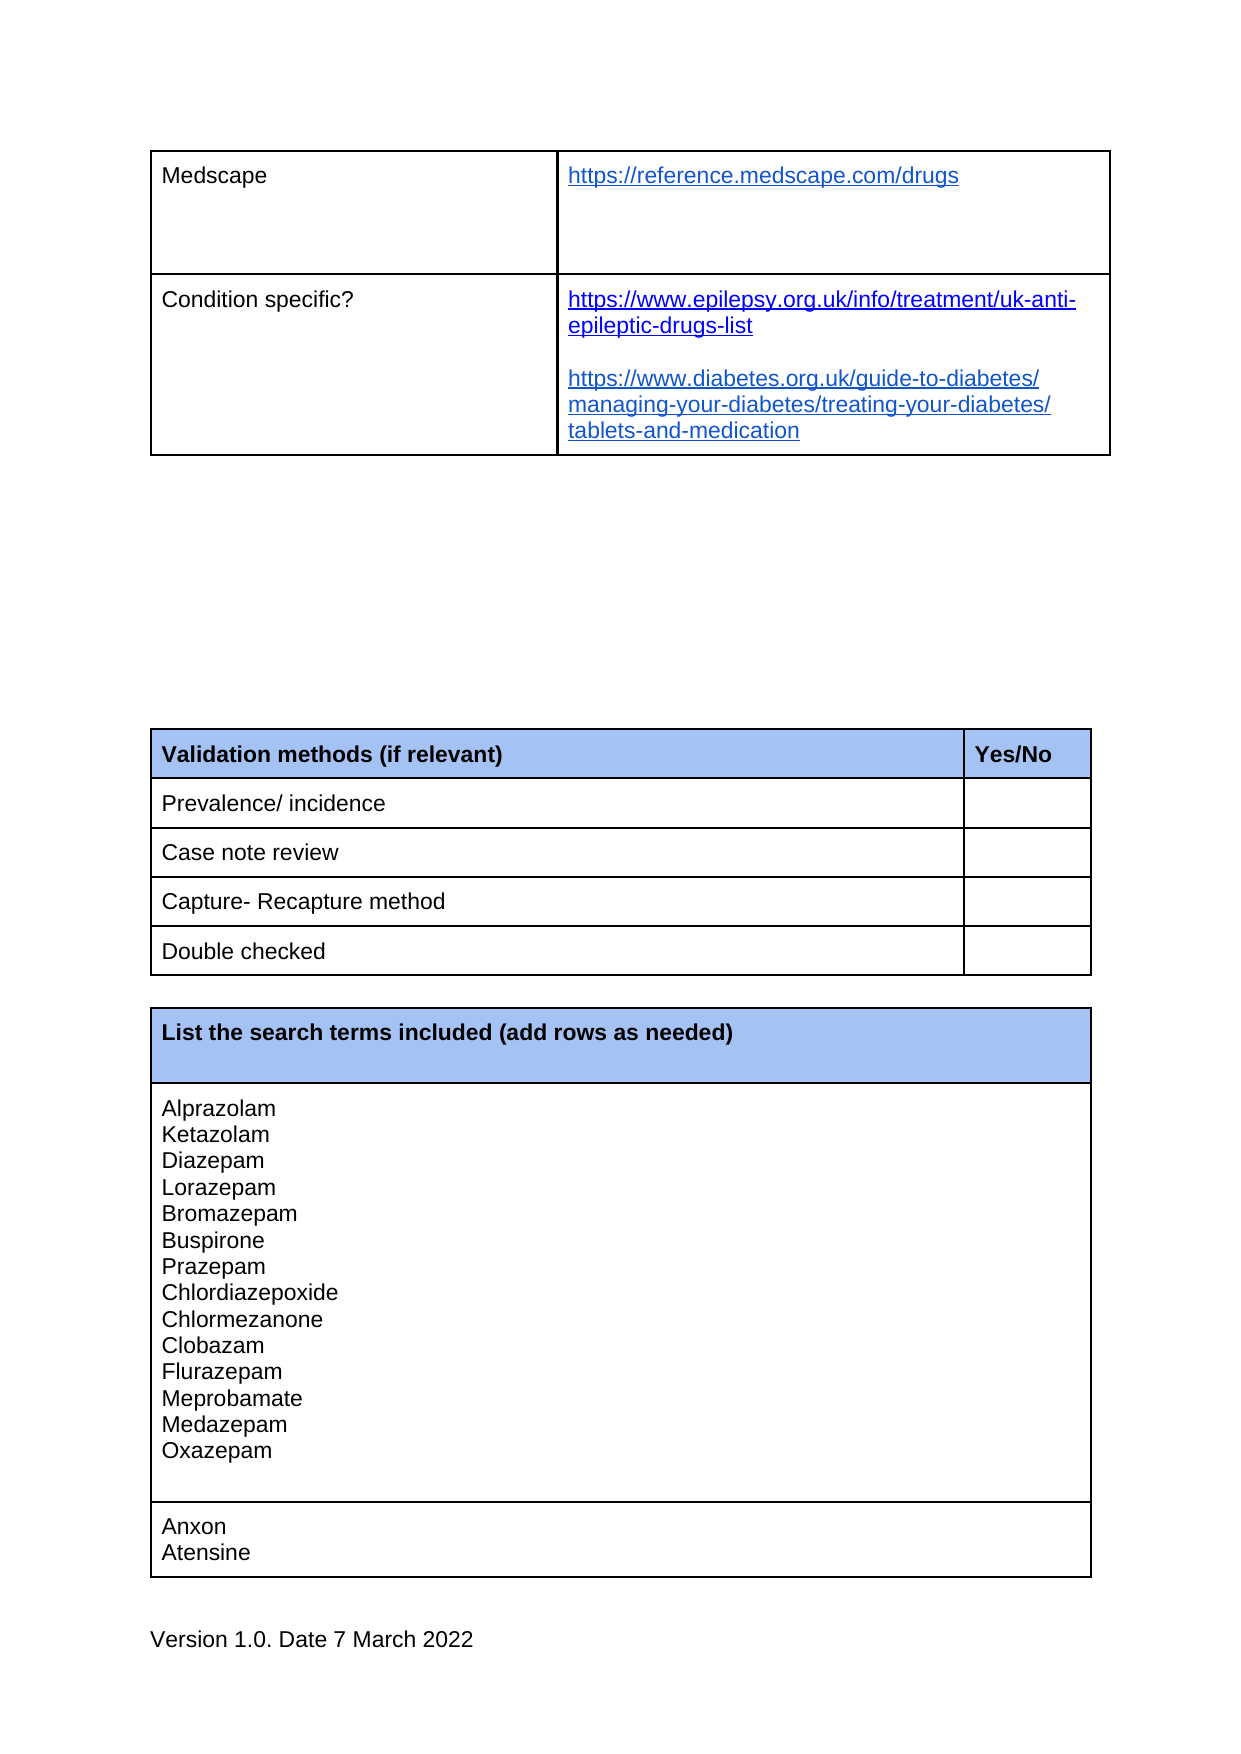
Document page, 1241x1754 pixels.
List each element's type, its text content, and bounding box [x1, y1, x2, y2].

table_cell Condition specific? [152, 275, 556, 454]
table_cell [965, 779, 1090, 827]
table_cell [965, 878, 1090, 925]
table_header Yes/No [965, 730, 1090, 777]
table_cell Prevalence/ incidence [152, 779, 963, 827]
table_cell Case note review [152, 829, 963, 876]
table_cell [965, 927, 1090, 974]
table_cell Capture- Recapture method [152, 878, 963, 925]
table_header Validation methods (if relevant) [152, 730, 963, 777]
table_cell https://www.epilepsy.org.uk/info/treatment/uk-anti-epileptic-drugs-list https://www.diabetes.org.uk/guide-to-diabetes/managing-your-diabetes/treating-your-diabetes/tablets-and-medication [559, 275, 1109, 454]
table_cell Double checked [152, 927, 963, 974]
table_header List the search terms included (add rows as needed) [152, 1009, 1090, 1082]
table_cell Medscape [152, 152, 556, 273]
table_cell [965, 829, 1090, 876]
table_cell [152, 1503, 1090, 1576]
table_cell https://reference.medscape.com/drugs [559, 152, 1109, 273]
table_cell Alprazolam Ketazolam Diazepam Lorazepam Bromazepam Buspirone Prazepam Chlordiazepoxide Chlormezanone Clobazam Flurazepam Meprobamate Medazepam Oxazepam [152, 1084, 1090, 1501]
